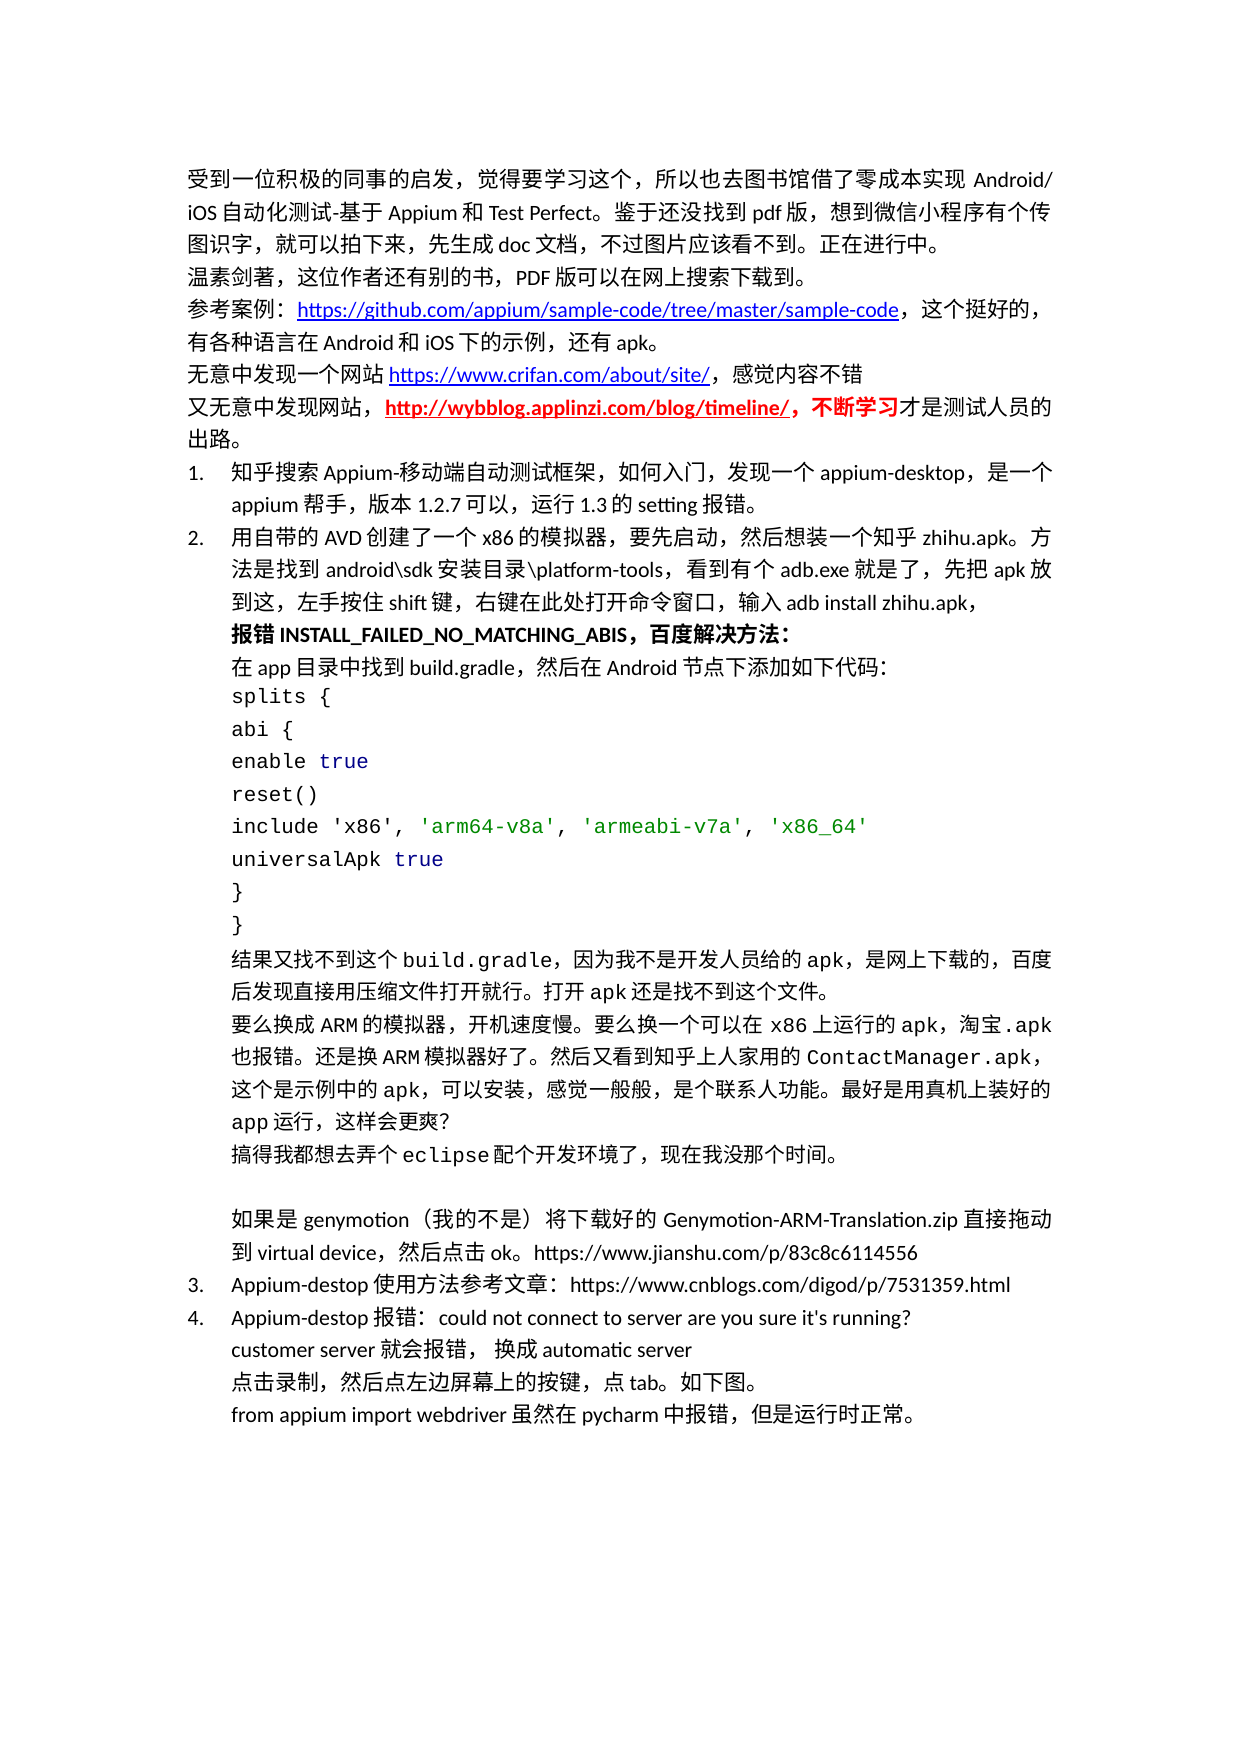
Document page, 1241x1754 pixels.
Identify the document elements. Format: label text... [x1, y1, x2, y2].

list Appium-destop使用方法参考文章：https://www.cnblogs.com/digod/p/7531359.html [187, 1267, 1053, 1299]
text splits { [231, 682, 1053, 714]
list customer server就会报错， 换成automatic server [231, 1332, 1053, 1364]
text 受到一位积极的同事的启发，觉得要学习这个，所以也去图书馆借了零成本实现Android/iOS自动化测试-基于Appium和Test Perfect。鉴于还没找到pdf版，想到微信小程序有个传图识字，就可以拍下来，先生成doc文档，不过图片应该看不到。正在进行中。 [187, 162, 1053, 259]
text enable true [231, 747, 1053, 779]
text 搞得我都想去弄个eclipse配个开发环境了，现在我没那个时间。 [231, 1137, 1053, 1169]
text 又无意中发现网站，http://wybblog.applinzi.com/blog/timeline/，不断学习才是测试人员的出路。 [187, 389, 1053, 454]
text include 'x86', 'arm64-v8a', 'armeabi-v7a', 'x86_64' [231, 812, 1053, 844]
text } [231, 909, 1053, 942]
text } [231, 877, 1053, 909]
text 在app目录中找到build.gradle，然后在Android节点下添加如下代码： [231, 649, 1053, 682]
text 温素剑著，这位作者还有别的书，PDF版可以在网上搜索下载到。 [187, 259, 1053, 292]
list 用自带的AVD创建了一个x86的模拟器，要先启动，然后想装一个知乎zhihu.apk。方法是找到android\sdk安装目录\platform-tools，看到有个adb.exe就是了，先把apk放到这，左手按住shift键，右键在此处打开命令窗口，输入adb install zhihu.apk， [187, 519, 1053, 617]
text 要么换成ARM的模拟器，开机速度慢。要么换一个可以在x86上运行的apk，淘宝.apk也报错。还是换ARM模拟器好了。然后又看到知乎上人家用的ContactManager.apk，这个是示例中的apk，可以安装，感觉一般般，是个联系人功能。最好是用真机上装好的app运行，这样会更爽？ [231, 1007, 1053, 1137]
list 知乎搜索Appium-移动端自动测试框架，如何入门，发现一个appium-desktop，是一个appium帮手，版本1.2.7可以，运行1.3的setting报错。 [187, 454, 1053, 519]
list 报错INSTALL_FAILED_NO_MATCHING_ABIS，百度解决方法： [231, 617, 1053, 649]
text 如果是genymotion（我的不是）将下载好的Genymotion-ARM-Translation.zip直接拖动到virtual device，然后点击ok。https://www.jianshu.com/p/83c8c6114556 [231, 1202, 1053, 1267]
list Appium-destop报错：could not connect to server are you sure it's running? [187, 1299, 1053, 1332]
text universalApk true [231, 844, 1053, 877]
text 无意中发现一个网站https://www.crifan.com/about/site/，感觉内容不错 [187, 357, 1053, 389]
text reset() [231, 779, 1053, 812]
text 结果又找不到这个build.gradle，因为我不是开发人员给的apk，是网上下载的，百度后发现直接用压缩文件打开就行。打开apk还是找不到这个文件。 [231, 942, 1053, 1007]
list from appium import webdriver虽然在pycharm中报错，但是运行时正常。 [231, 1397, 1053, 1429]
list 点击录制，然后点左边屏幕上的按键，点tab。如下图。 [231, 1364, 1053, 1397]
text 参考案例：https://github.com/appium/sample-code/tree/master/sample-code，这个挺好的，有各种语言在Android和iOS下的示例，还有apk。 [187, 292, 1053, 357]
text abi { [231, 714, 1053, 747]
